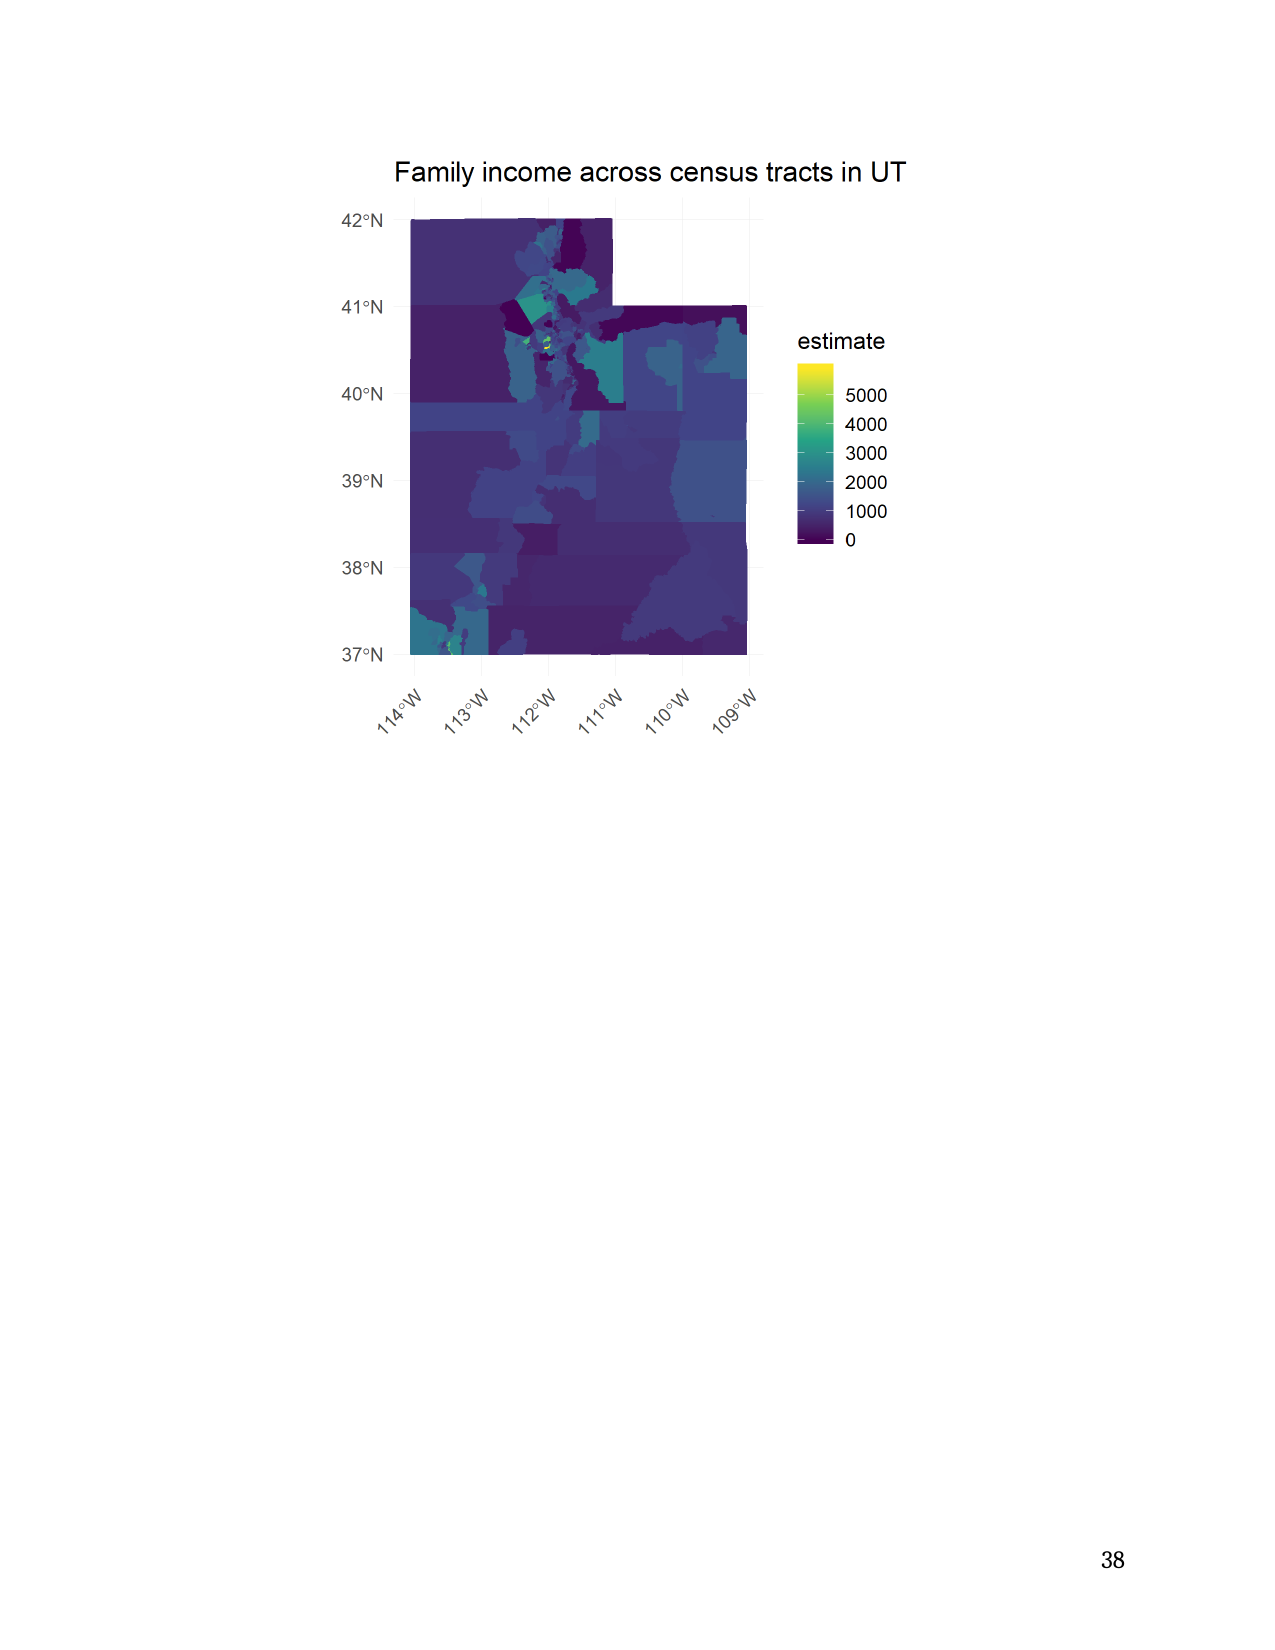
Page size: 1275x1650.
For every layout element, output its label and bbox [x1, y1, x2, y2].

picture [168, 150, 1072, 752]
